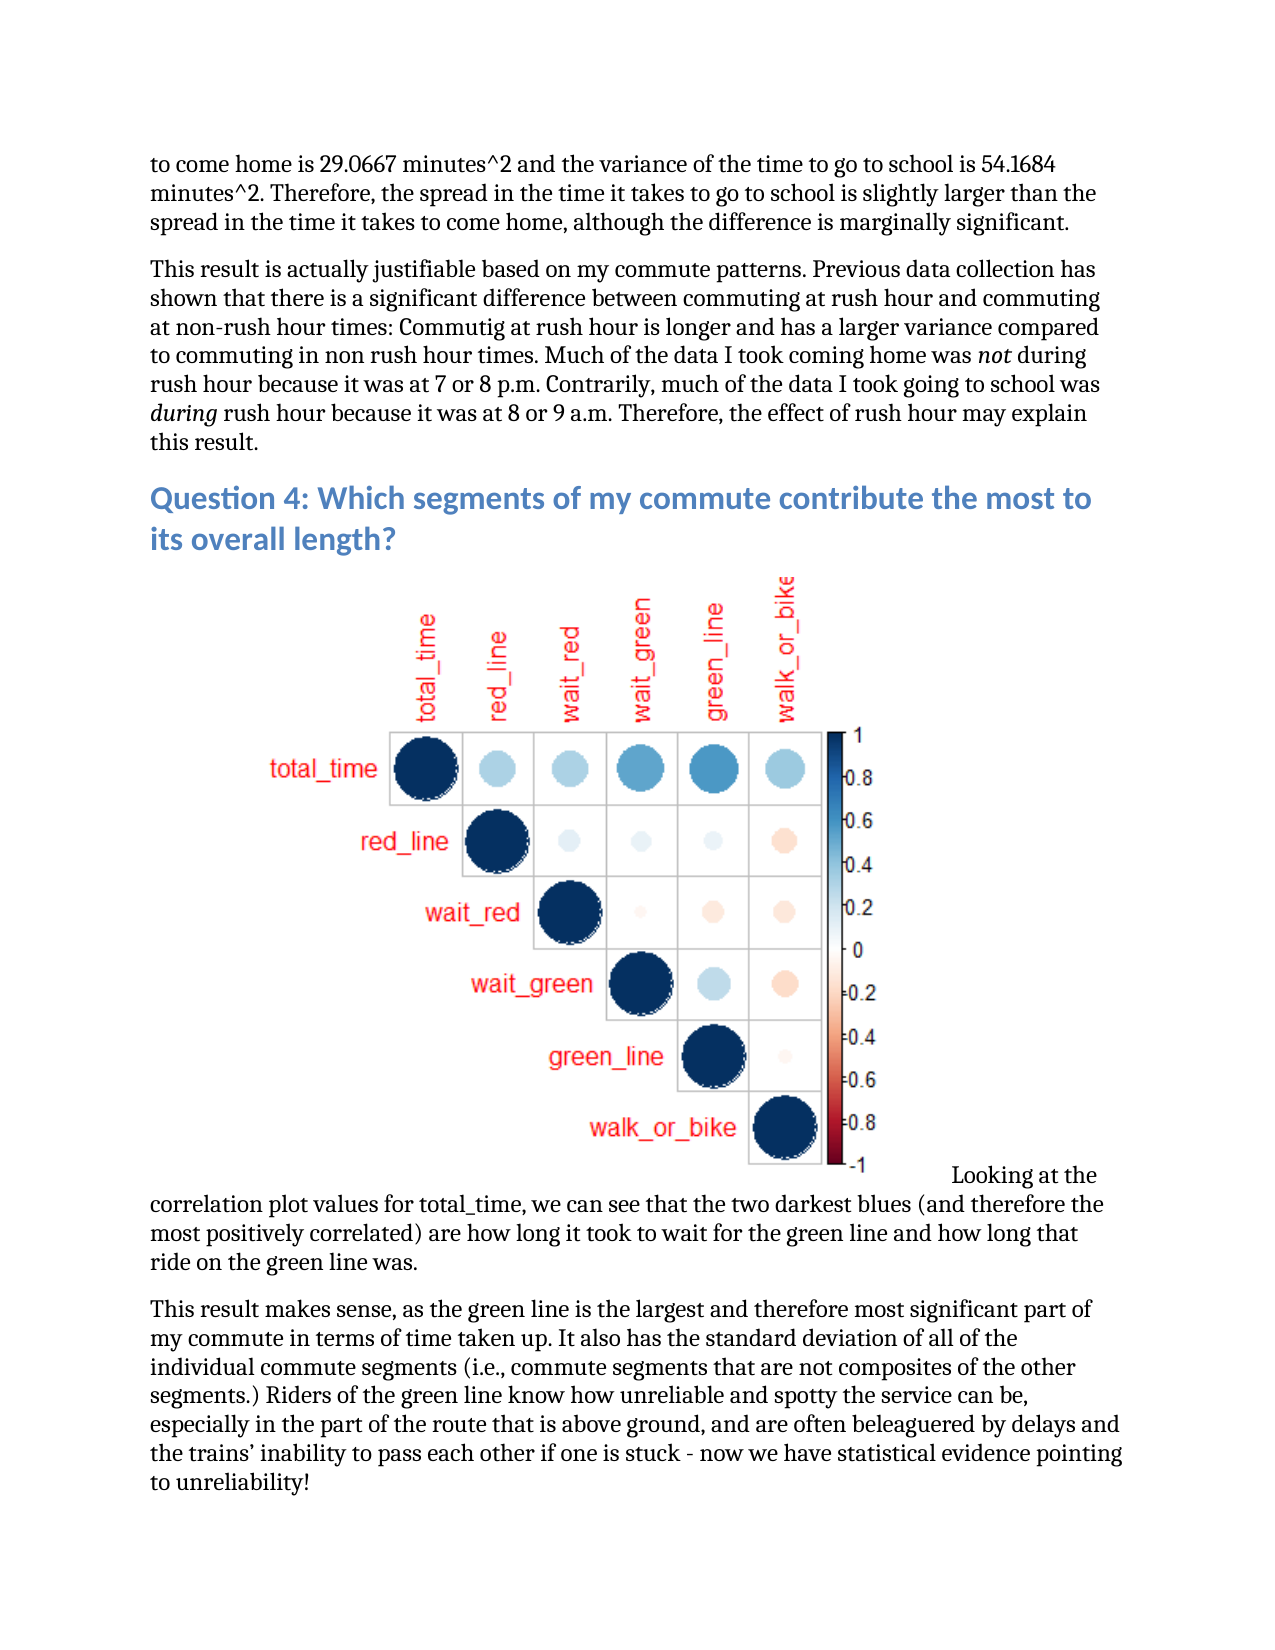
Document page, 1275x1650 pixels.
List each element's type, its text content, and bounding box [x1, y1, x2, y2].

text This result is actually justifiable based on my commute patterns. Previous data collection has shown that there is a significant difference between commuting at rush hour and commuting at non-rush hour times: Commutig at rush hour is longer and has a larger variance compared to commuting in non rush hour times. Much of the data I took coming home was not during rush hour because it was at 7 or 8 p.m. Contrarily, much of the data I took going to school was during rush hour because it was at 8 or 9 a.m. Therefore, the effect of rush hour may explain this result. [150, 255, 1125, 456]
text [150, 150, 1125, 236]
text This result makes sense, as the green line is the largest and therefore most significant part of my commute in terms of time taken up. It also has the standard deviation of all of the individual commute segments (i.e., commute segments that are not composites of the other segments.) Riders of the green line know how unreliable and spotty the service can be, especially in the part of the route that is above ground, and are often beleaguered by delays and the trains’ inability to pass each other if one is stuck - now we have statistical evidence pointing to unreliability! [150, 1295, 1125, 1496]
picture [168, 577, 927, 1184]
subtitle Question 4: Which segments of my commute contribute the most to its overall length? [150, 477, 1125, 558]
